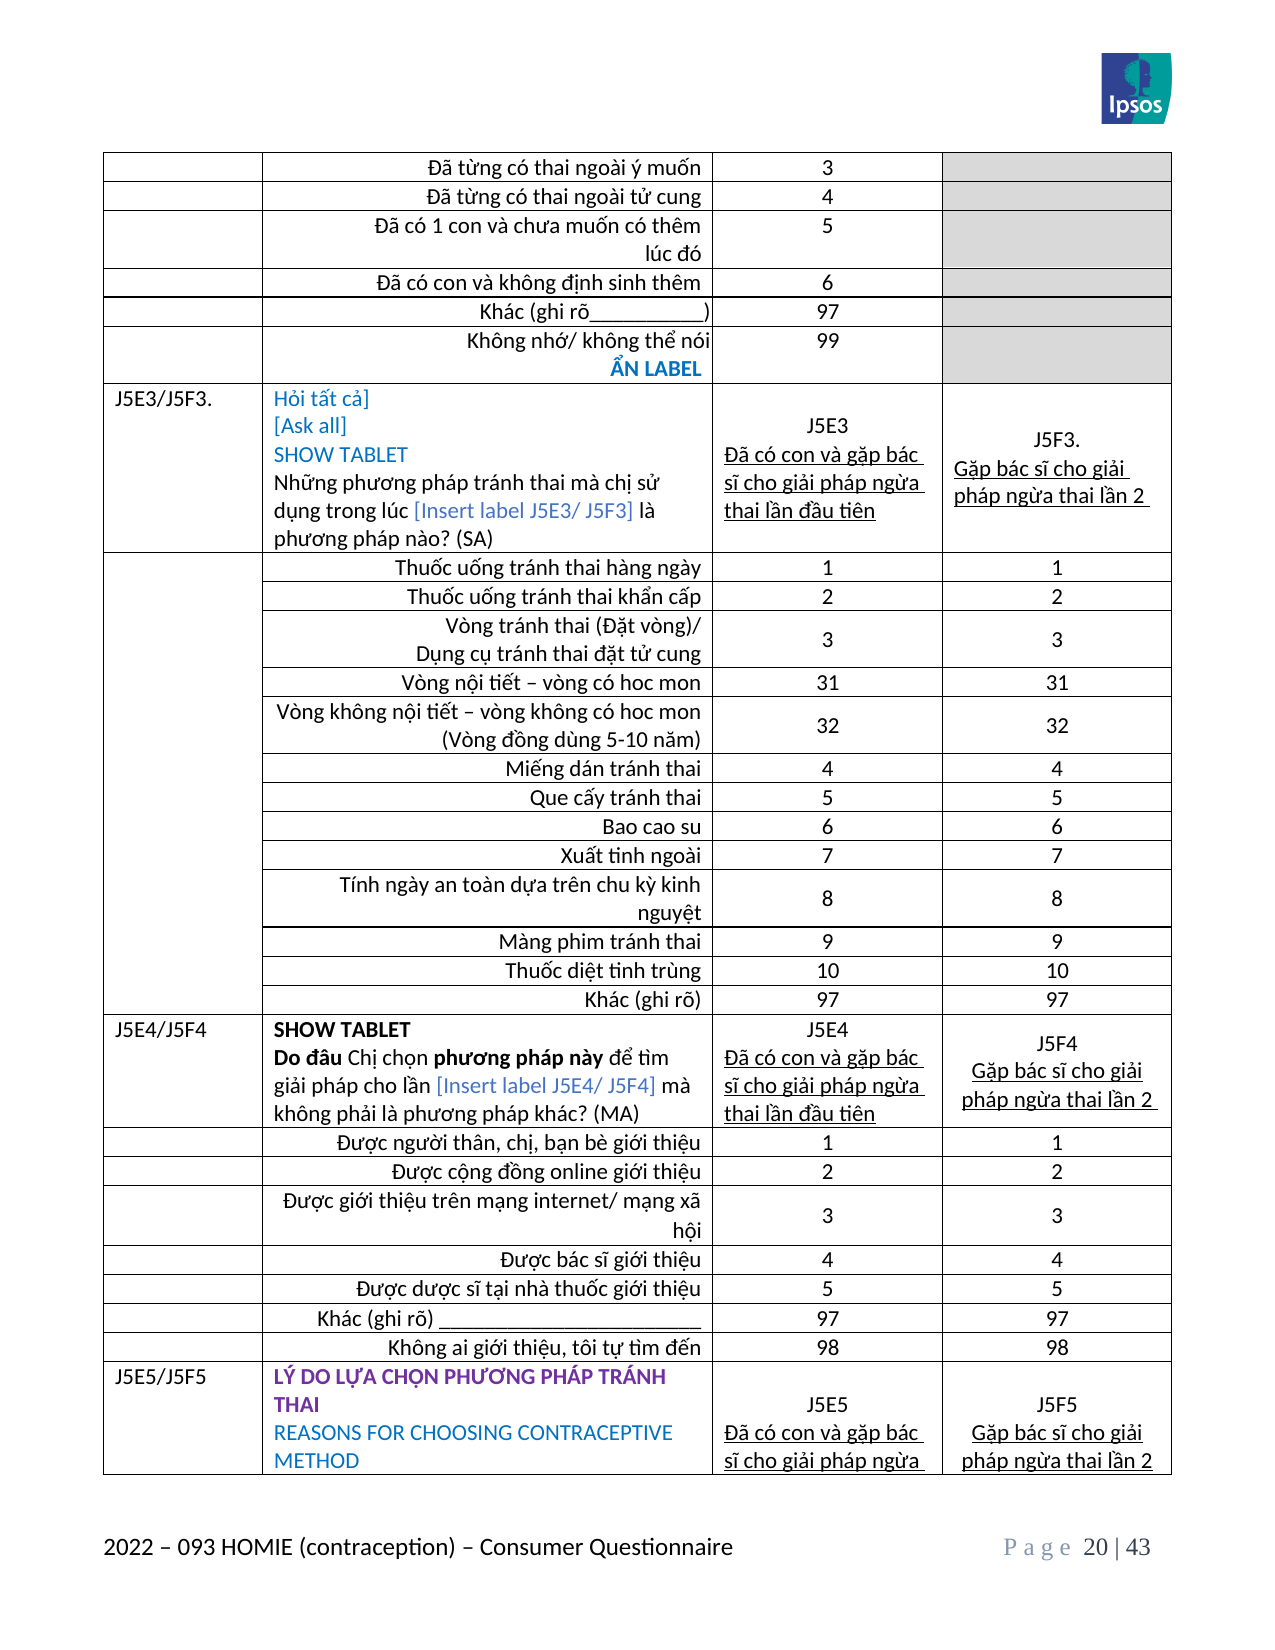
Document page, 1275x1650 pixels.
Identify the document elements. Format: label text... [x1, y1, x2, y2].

table_cell Được người thân, chị, bạn bè giới thiệu [263, 1128, 712, 1156]
table_cell 3 [943, 611, 1171, 667]
table_cell 98 [713, 1333, 942, 1361]
table_cell 32 [713, 697, 942, 753]
table_cell Bao cao su [263, 812, 712, 840]
table_cell Được cộng đồng online giới thiệu [263, 1157, 712, 1185]
table_cell 31 [943, 668, 1171, 696]
table_cell 31 [713, 668, 942, 696]
table_cell 4 [713, 182, 942, 210]
table_cell Đã có con và không định sinh thêm [263, 269, 712, 296]
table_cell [263, 1362, 712, 1474]
table_cell [104, 1128, 262, 1156]
table_cell 97 [943, 986, 1171, 1014]
table_cell 5 [713, 783, 942, 811]
table_cell 1 [713, 553, 942, 581]
table_cell [943, 269, 1171, 296]
table_cell 32 [943, 697, 1171, 753]
table_cell 5 [713, 1275, 942, 1303]
table_cell 4 [943, 1246, 1171, 1273]
table_cell [104, 553, 262, 1014]
table_cell [104, 1186, 262, 1244]
table_cell 5 [943, 1275, 1171, 1303]
table_cell [104, 1333, 262, 1361]
table_cell [104, 1275, 262, 1303]
table_cell 98 [943, 1333, 1171, 1361]
table_cell [104, 182, 262, 210]
table_cell Được bác sĩ giới thiệu [263, 1246, 712, 1273]
table_cell Khác (ghi rõ) _______________________ [263, 1304, 712, 1332]
table_cell 10 [713, 957, 942, 984]
table_cell Đã có 1 con và chưa muốn có thêm lúc đó [263, 211, 712, 267]
table_cell Que cấy tránh thai [263, 783, 712, 811]
picture [1101, 53, 1172, 124]
table_cell [104, 1157, 262, 1185]
table_cell J5E4/J5F4 [104, 1015, 262, 1127]
table_cell 3 [713, 611, 942, 667]
table_cell 1 [943, 1128, 1171, 1156]
table_cell 7 [943, 841, 1171, 869]
table_cell Vòng không nội tiết – vòng không có hoc mon (Vòng đồng dùng 5-10 năm) [263, 697, 712, 753]
table_cell J5E4 Đã có con và gặp bác sĩ cho giải pháp ngừa thai lần đầu tiên [713, 1015, 942, 1127]
table_cell 9 [943, 928, 1171, 956]
table_cell 3 [713, 153, 942, 181]
table_cell 6 [713, 269, 942, 296]
table_cell 3 [713, 1186, 942, 1244]
table_cell 2 [943, 582, 1171, 610]
table_cell 99 [713, 327, 942, 383]
table_cell [104, 327, 262, 383]
table_cell [104, 153, 262, 181]
table_cell J5E3 Đã có con và gặp bác sĩ cho giải pháp ngừa thai lần đầu tiên [713, 384, 942, 552]
table_cell J5F3. Gặp bác sĩ cho giải pháp ngừa thai lần 2 [943, 384, 1171, 552]
table_cell 1 [943, 553, 1171, 581]
table_cell Thuốc uống tránh thai hàng ngày [263, 553, 712, 581]
table_cell [943, 211, 1171, 267]
table_cell Được dược sĩ tại nhà thuốc giới thiệu [263, 1275, 712, 1303]
table_cell [943, 327, 1171, 383]
table_cell Thuốc uống tránh thai khẩn cấp [263, 582, 712, 610]
table_cell Khác (ghi rõ) [263, 986, 712, 1014]
table_cell 1 [713, 1128, 942, 1156]
table_cell Không ai giới thiệu, tôi tự tìm đến [263, 1333, 712, 1361]
table_cell Hỏi tất cả] [Ask all] SHOW TABLET Những phương pháp tránh thai mà chị sử dụng trong lúc [Insert label J5E3/ J5F3] là phương pháp nào? (SA) [263, 384, 712, 552]
table_cell Vòng nội tiết – vòng có hoc mon [263, 668, 712, 696]
table_cell 97 [713, 986, 942, 1014]
table_cell Xuất tinh ngoài [263, 841, 712, 869]
table_cell 97 [713, 298, 942, 326]
table_cell J5F4 Gặp bác sĩ cho giải pháp ngừa thai lần 2 [943, 1015, 1171, 1127]
table_cell 4 [713, 1246, 942, 1273]
table_cell SHOW TABLET Do đâu Chị chọn phương pháp này để tìm giải pháp cho lần [Insert label J5E4/ J5F4] mà không phải là phương pháp khác? (MA) [263, 1015, 712, 1127]
table_cell 5 [713, 211, 942, 267]
table_cell 97 [943, 1304, 1171, 1332]
table_cell Đã từng có thai ngoài tử cung [263, 182, 712, 210]
table_cell 10 [943, 957, 1171, 984]
table_cell [104, 211, 262, 267]
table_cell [943, 1362, 1171, 1474]
table_cell [943, 298, 1171, 326]
table_cell [104, 1246, 262, 1273]
table_cell 6 [943, 812, 1171, 840]
table_cell 8 [943, 870, 1171, 926]
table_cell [713, 1362, 942, 1474]
table_cell 9 [713, 928, 942, 956]
table_cell Thuốc diệt tinh trùng [263, 957, 712, 984]
table_cell Miếng dán tránh thai [263, 754, 712, 782]
table_cell 2 [713, 582, 942, 610]
table_cell Đã từng có thai ngoài ý muốn [263, 153, 712, 181]
table_cell Tính ngày an toàn dựa trên chu kỳ kinh nguyệt [263, 870, 712, 926]
table_cell 6 [713, 812, 942, 840]
table_cell 5 [943, 783, 1171, 811]
table_cell [104, 298, 262, 326]
table_cell Được giới thiệu trên mạng internet/ mạng xã hội [263, 1186, 712, 1244]
table_cell 2 [713, 1157, 942, 1185]
table_cell 3 [943, 1186, 1171, 1244]
table_cell [104, 1304, 262, 1332]
table_cell Khác (ghi rõ__________) [263, 298, 712, 326]
table_cell J5E3/J5F3. [104, 384, 262, 552]
table_cell Không nhớ/ không thể nói ẨN LABEL [263, 327, 712, 383]
table_cell 4 [943, 754, 1171, 782]
table_cell Intra Uterine Device (IUD) Vòng tránh thai (Đặt vòng)/ Dụng cụ tránh thai đặt tử cung [263, 611, 712, 667]
table_cell Màng phim tránh thai [263, 928, 712, 956]
table_cell 97 [713, 1304, 942, 1332]
table_cell 4 [713, 754, 942, 782]
table_cell [943, 182, 1171, 210]
table_cell [943, 153, 1171, 181]
table_cell J5E5/J5F5 [104, 1362, 262, 1474]
table_cell 7 [713, 841, 942, 869]
table_cell 8 [713, 870, 942, 926]
table_cell 2 [943, 1157, 1171, 1185]
table_cell [104, 269, 262, 296]
